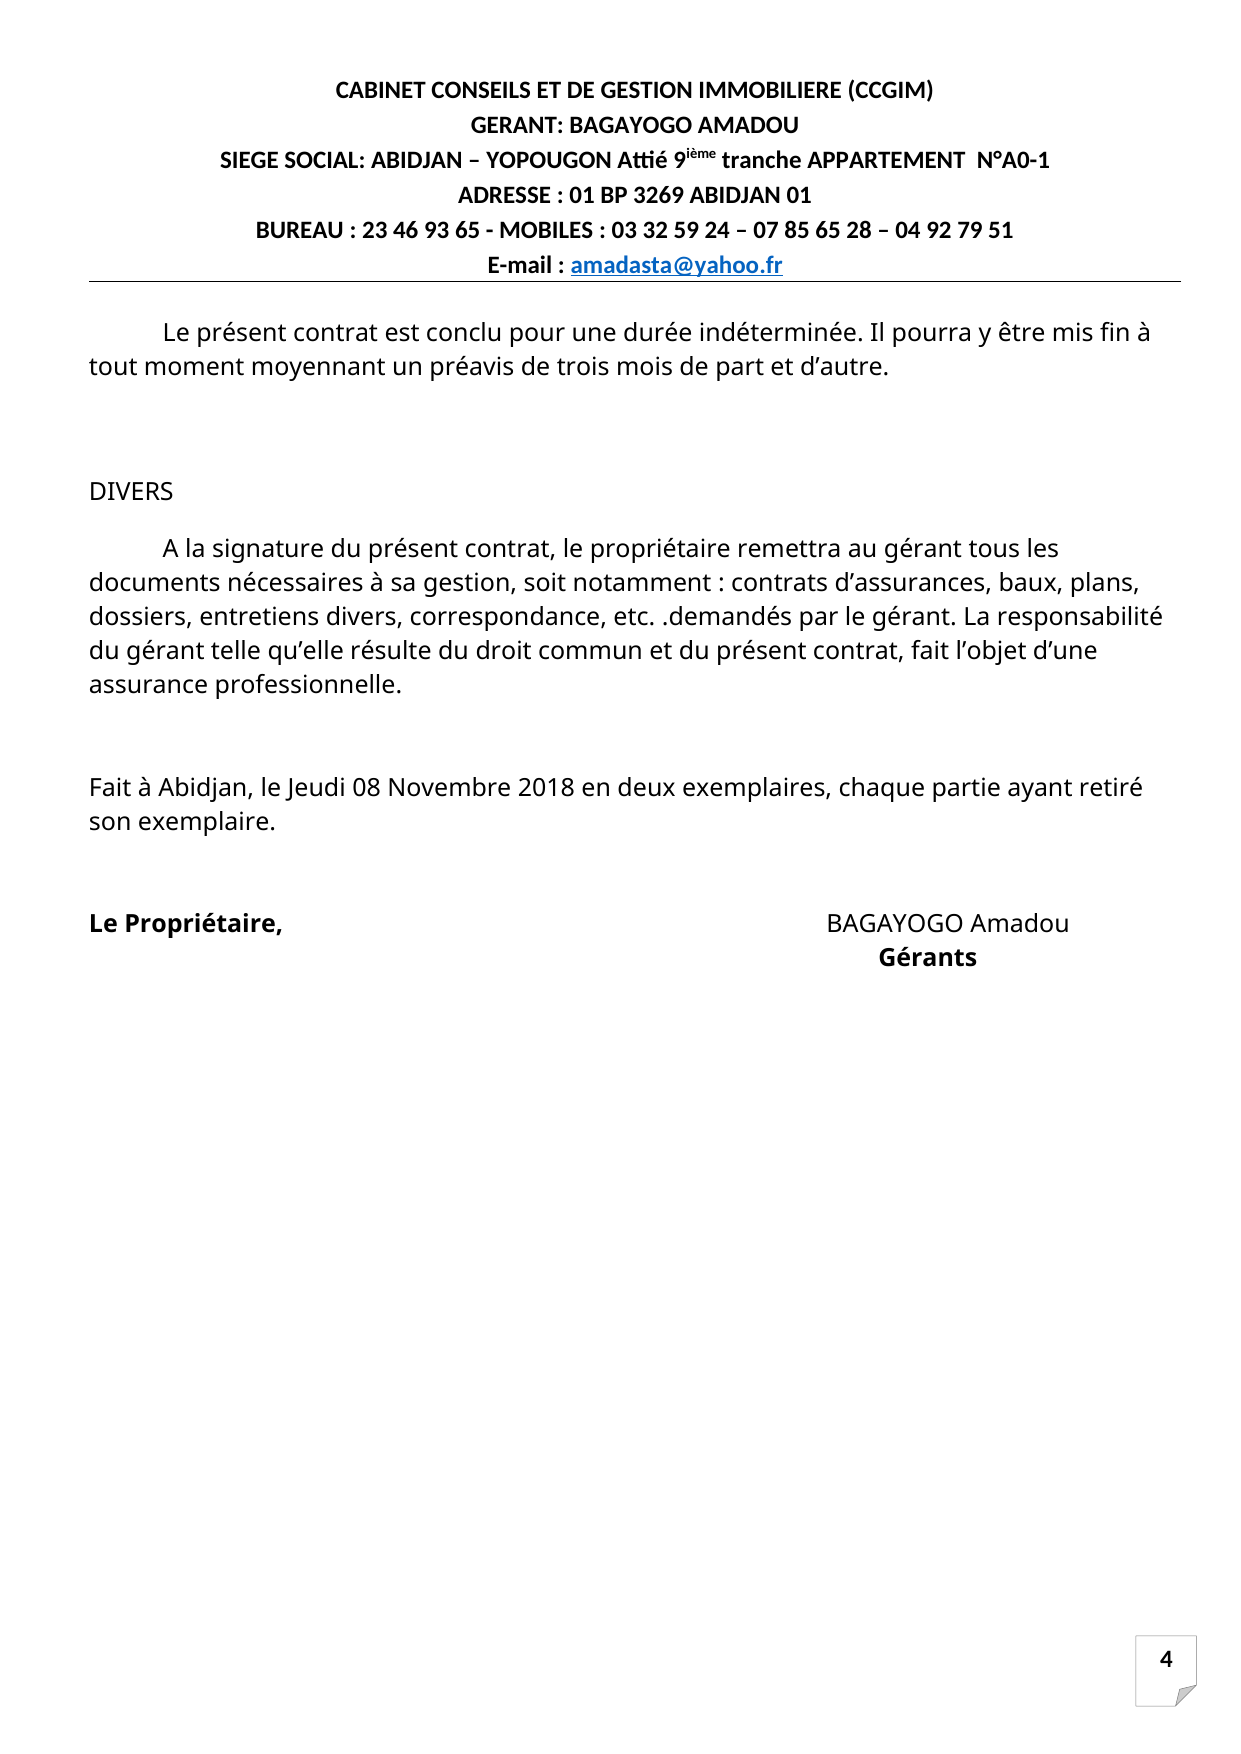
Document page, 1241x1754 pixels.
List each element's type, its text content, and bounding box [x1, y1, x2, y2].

text Fait à Abidjan, le Jeudi 08 Novembre 2018 en deux exemplaires, chaque partie ayant retiré son exemplaire. [89, 769, 1181, 837]
text A la signature du présent contrat, le propriétaire remettra au gérant tous les documents nécessaires à sa gestion, soit notamment : contrats d’assurances, baux, plans, dossiers, entretiens divers, correspondance, etc. .demandés par le gérant. La responsabilité du gérant telle qu’elle résulte du droit commun et du présent contrat, fait l’objet d’une assurance professionnelle. [89, 531, 1181, 701]
text Gérants [89, 939, 1181, 974]
text DIVERS [89, 474, 1181, 508]
text Le Propriétaire, BAGAYOGO Amadou [89, 906, 1181, 939]
text Le présent contrat est conclu pour une durée indéterminée. Il pourra y être mis fin à tout moment moyennant un préavis de trois mois de part et d’autre. [89, 315, 1181, 383]
